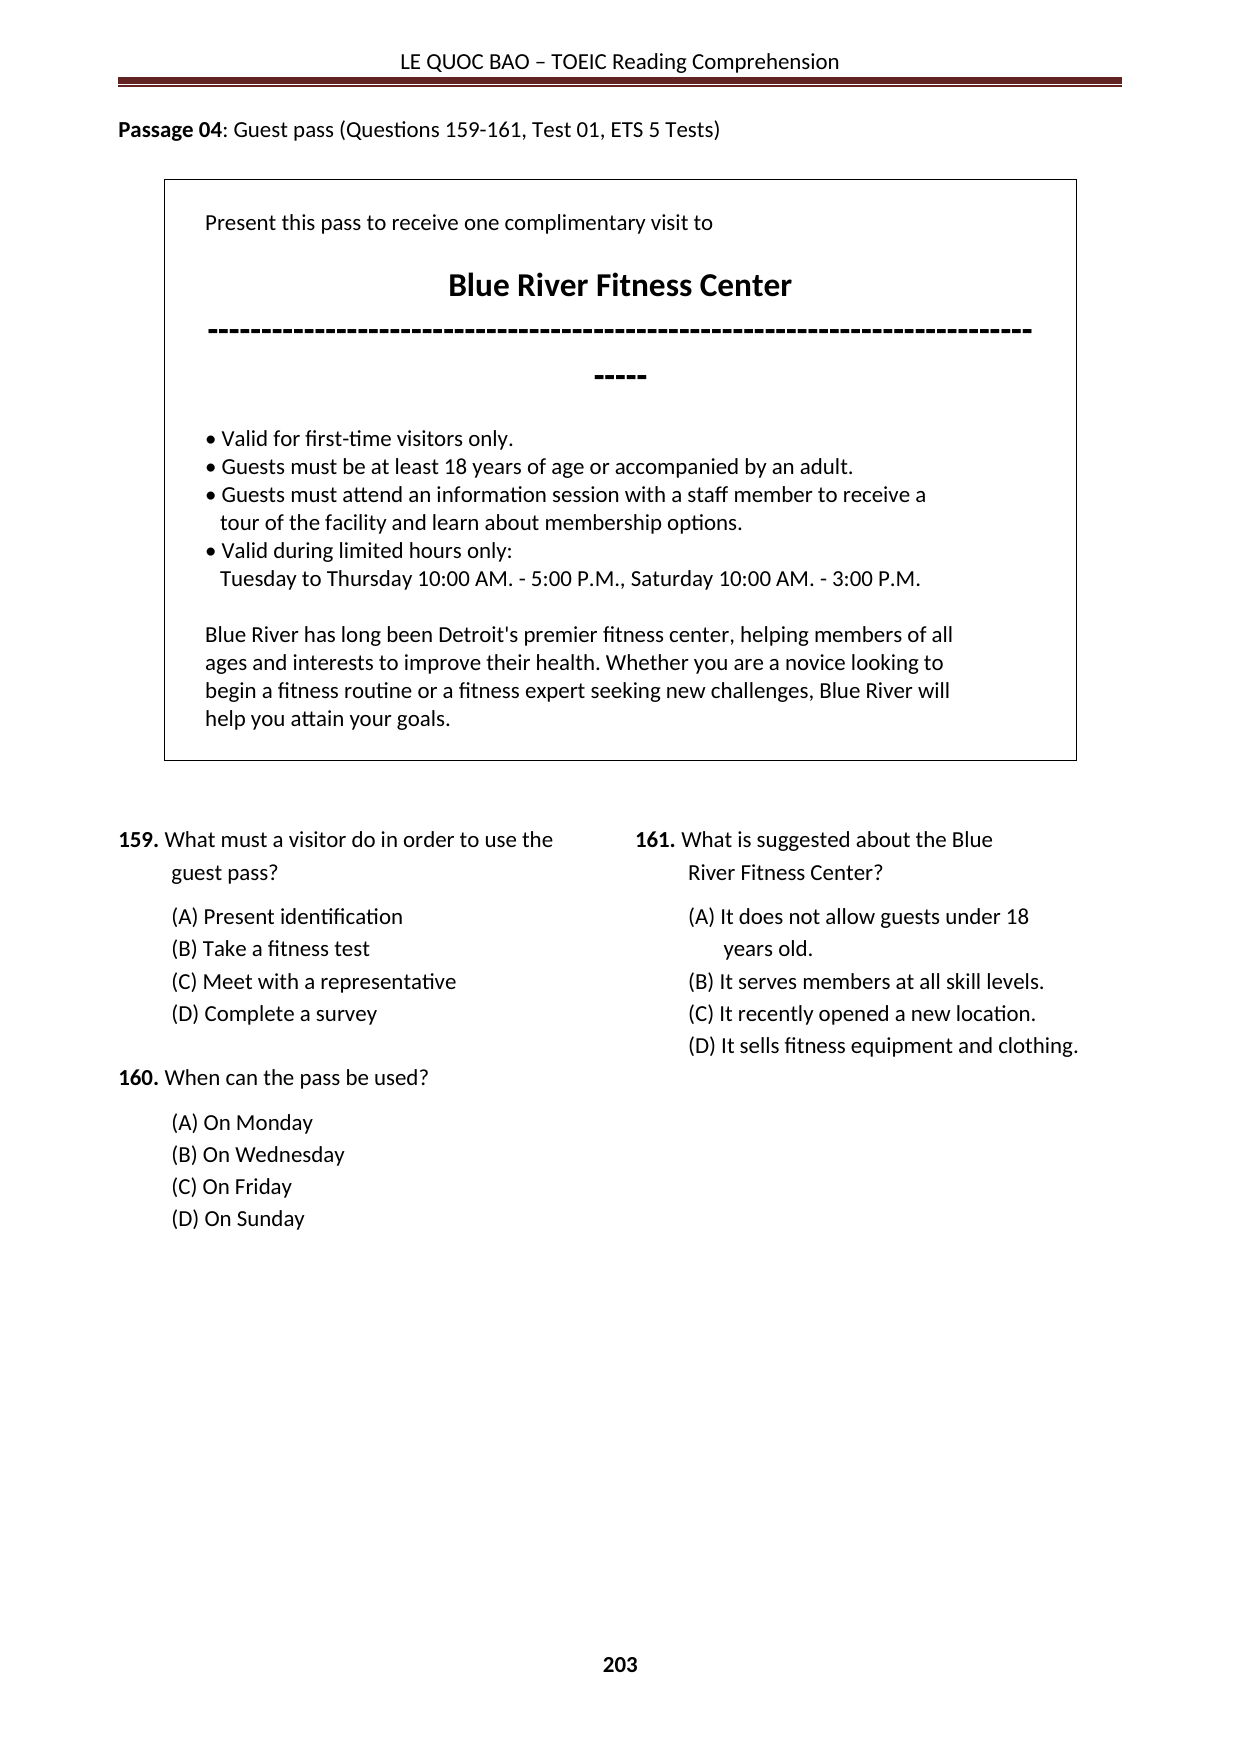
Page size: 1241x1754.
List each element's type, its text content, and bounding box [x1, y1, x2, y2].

text (A) On Monday (B) On Wednesday (C) On Friday (D) On Sunday [171, 1108, 605, 1233]
text (A) Present identification (B) Take a fitness test (C) Meet with a representative (D) Complete a survey [171, 902, 605, 1027]
text (B) It serves members at all skill levels. (C) It recently opened a new location. (D) It sells fitness equipment and clothing. [688, 967, 1122, 1059]
text Passage 04: Guest pass (Questions 159-161, Test 01, ETS 5 Tests) [118, 115, 1122, 143]
text (A) It does not allow guests under 18 [688, 902, 1122, 930]
text 161. What is suggested about the Blue [635, 826, 1122, 853]
text years old. [723, 934, 1122, 963]
text 159. What must a visitor do in order to use the [118, 826, 605, 853]
text guest pass? [171, 858, 605, 886]
text 160. When can the pass be used? [118, 1063, 605, 1091]
text River Fitness Center? [688, 858, 1122, 886]
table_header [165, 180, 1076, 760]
